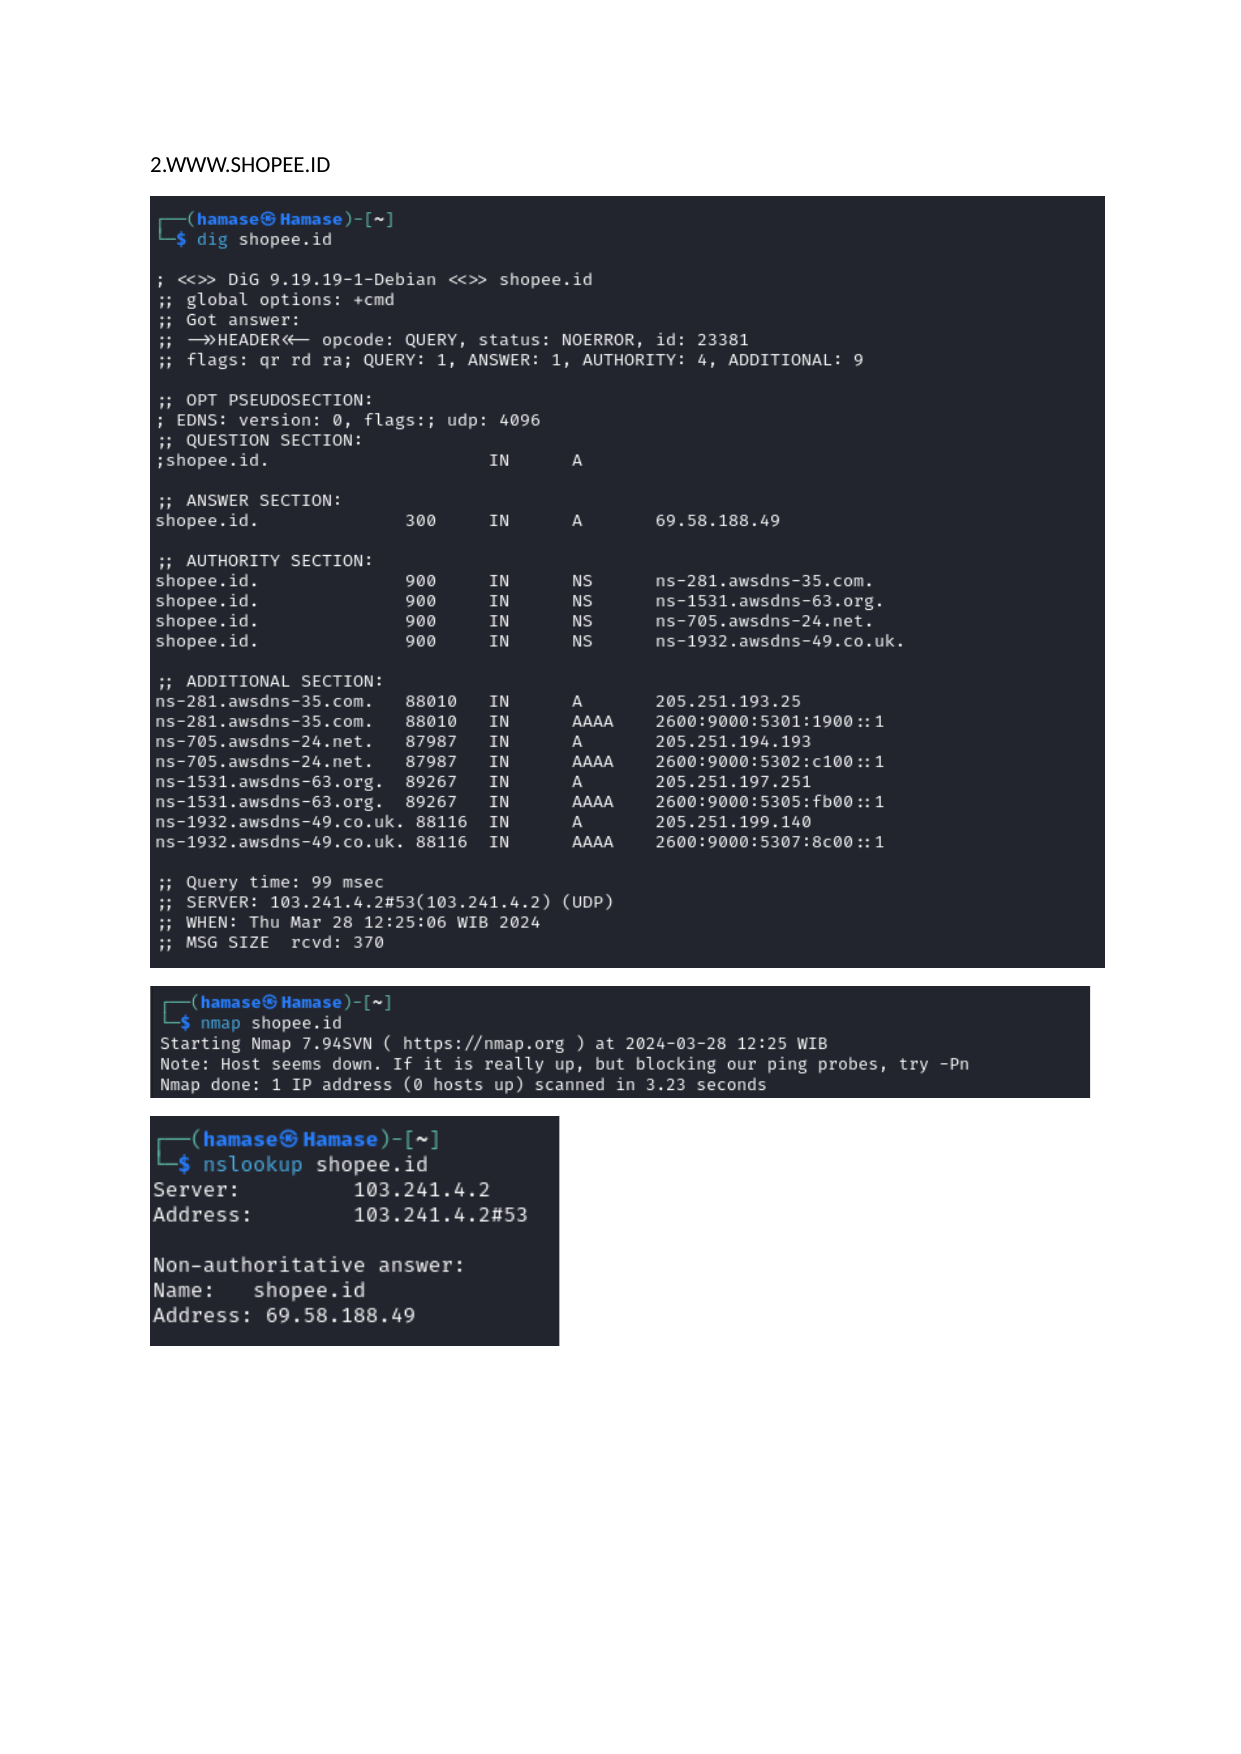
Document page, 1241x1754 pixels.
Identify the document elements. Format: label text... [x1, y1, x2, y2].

picture [150, 1116, 560, 1346]
picture [150, 196, 1105, 968]
picture [150, 986, 1091, 1098]
text 2.WWW.SHOPEE.ID [150, 150, 1090, 178]
